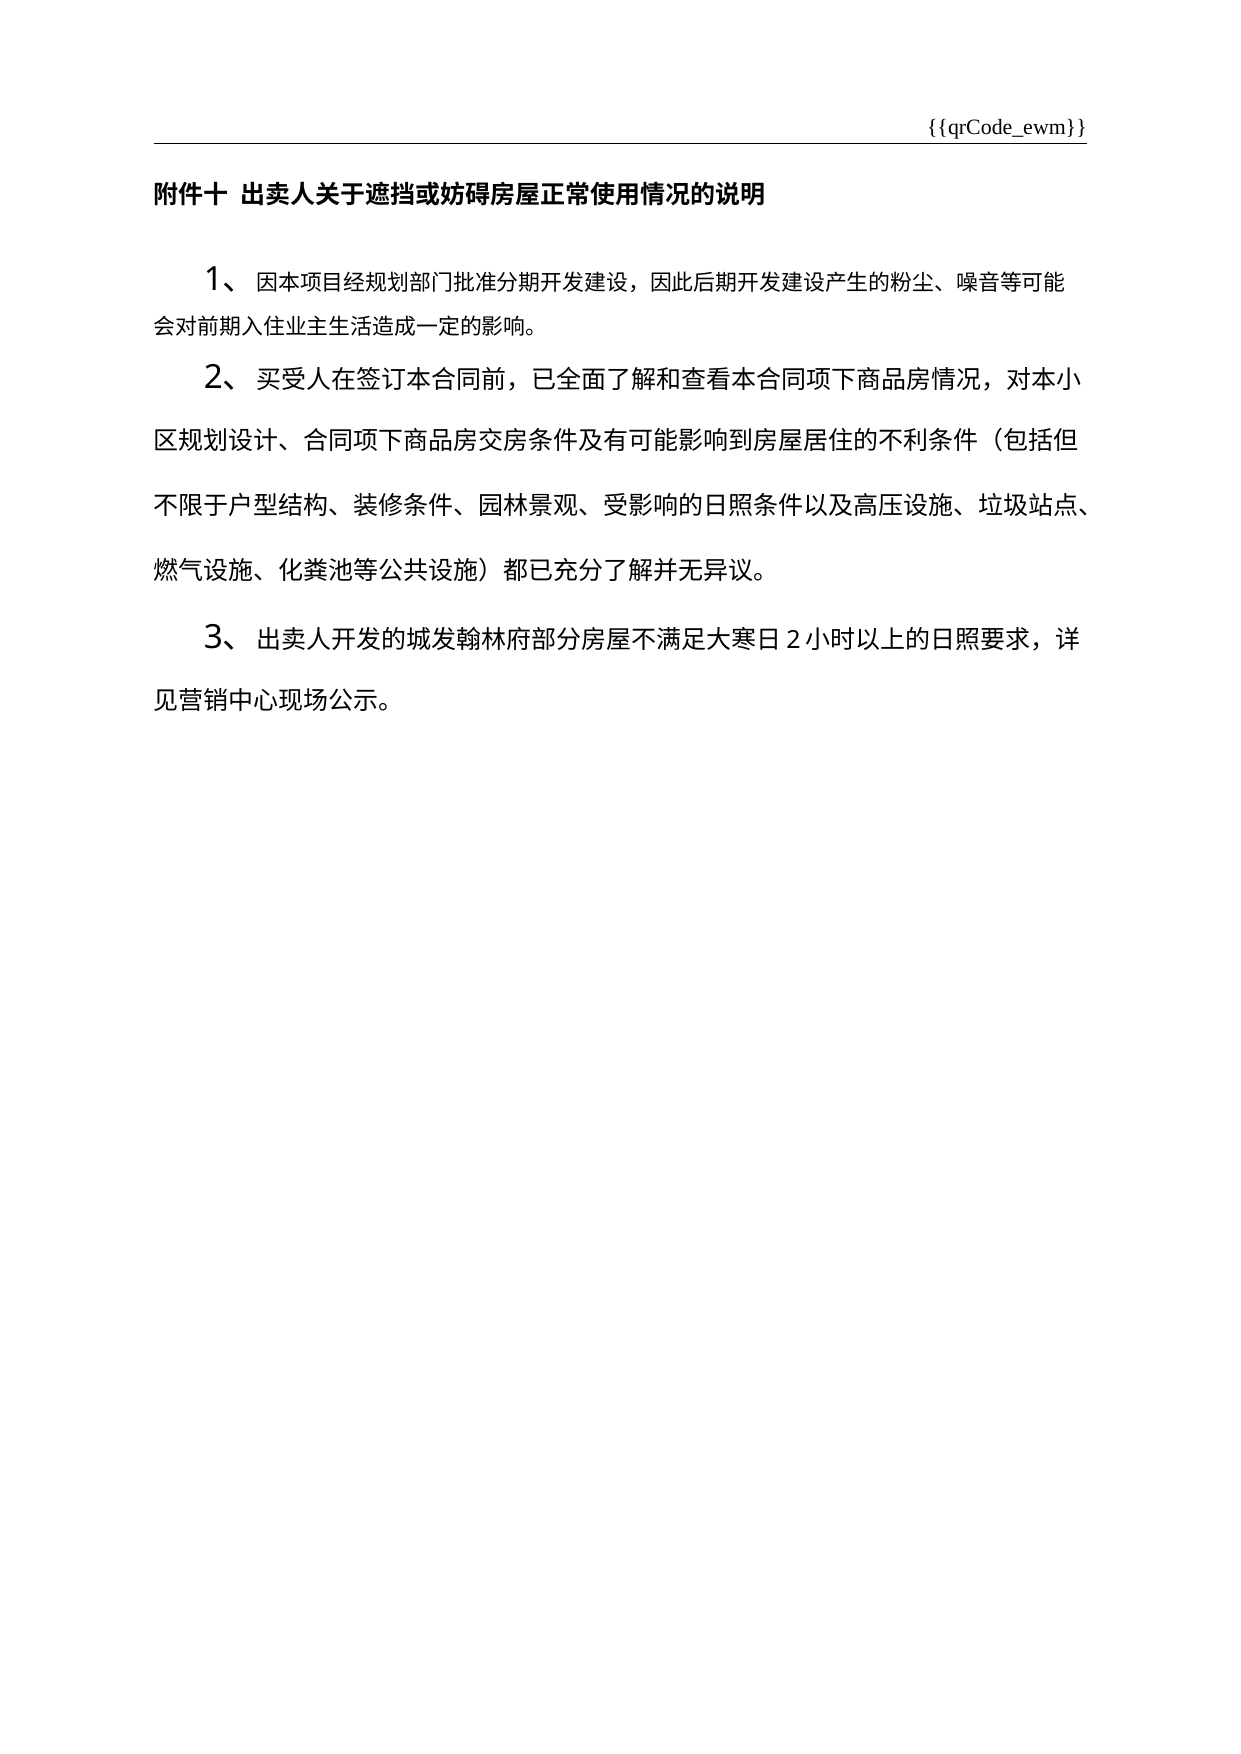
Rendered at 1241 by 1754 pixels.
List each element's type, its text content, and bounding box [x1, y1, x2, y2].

text 附件十 出卖人关于遮挡或妨碍房屋正常使用情况的说明 [153, 161, 1087, 226]
